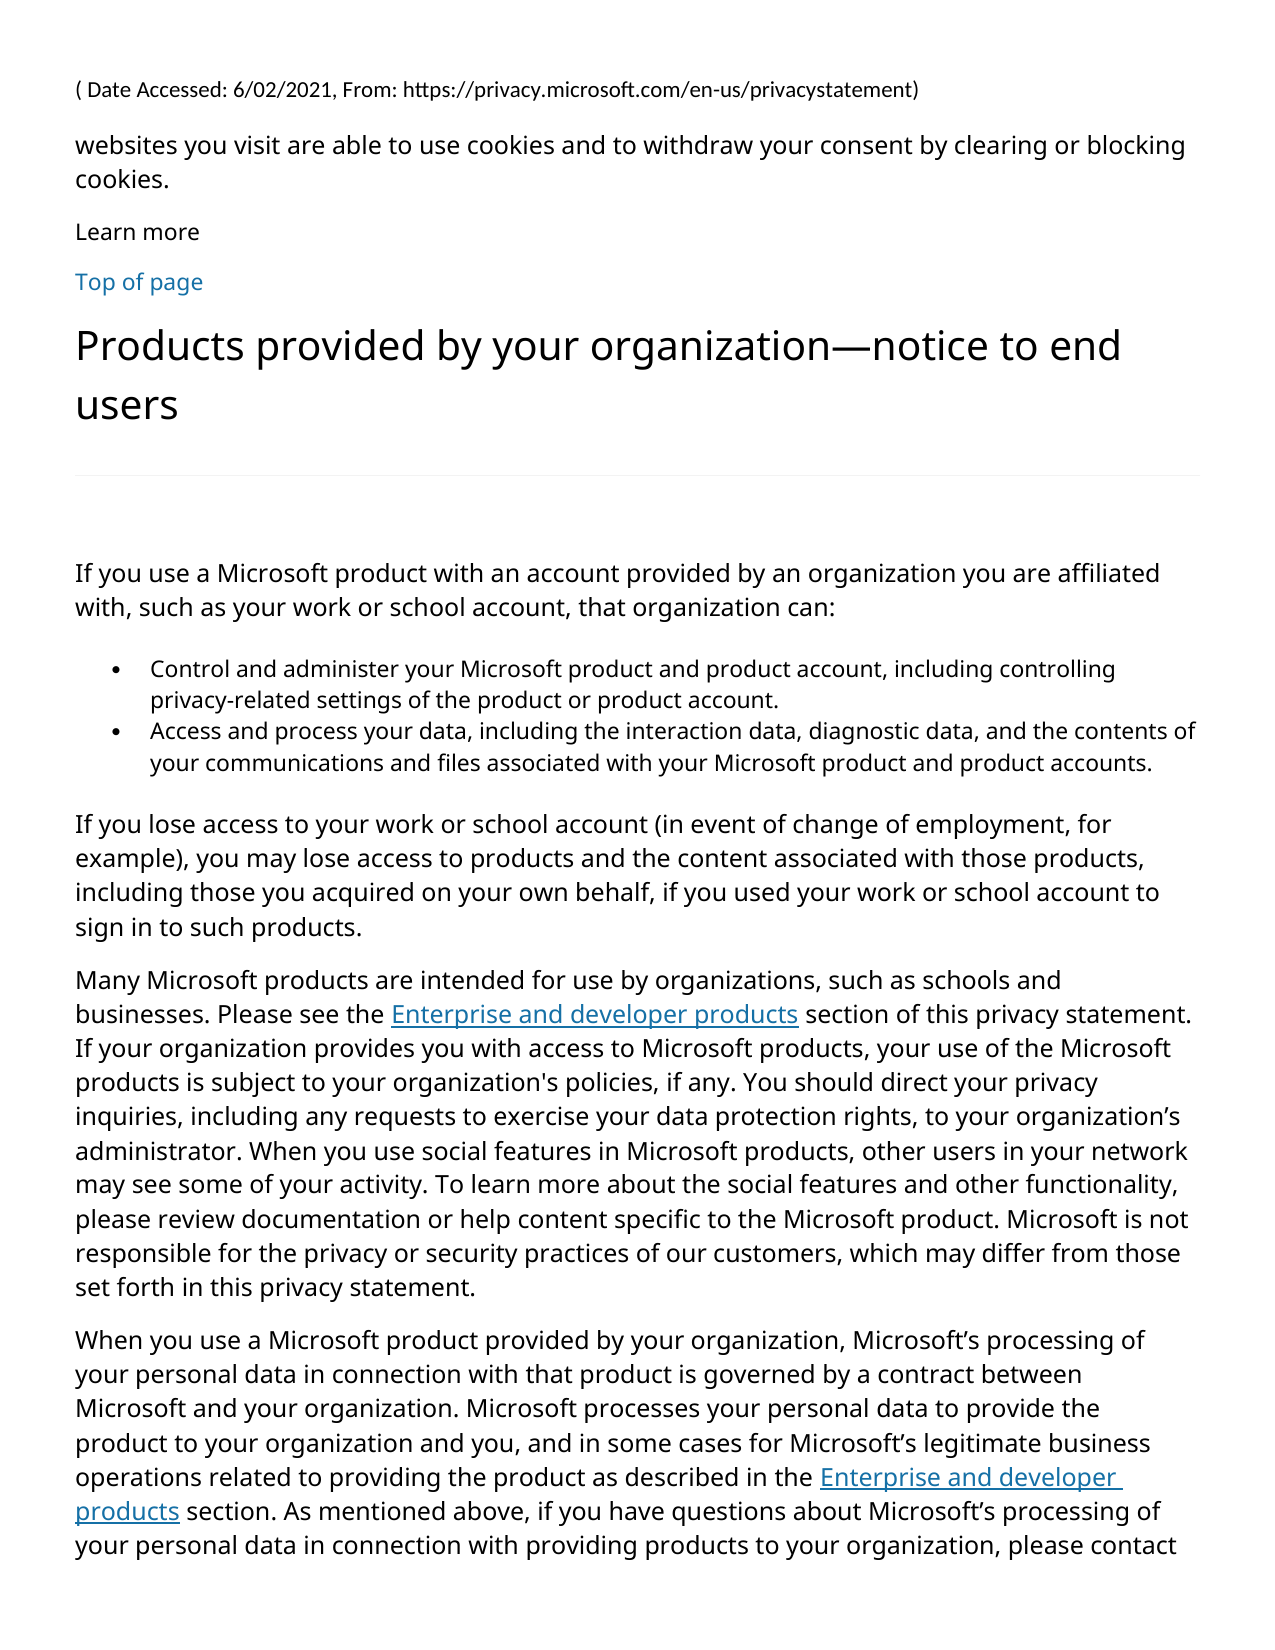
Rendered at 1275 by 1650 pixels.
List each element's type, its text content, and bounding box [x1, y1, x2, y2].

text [75, 128, 1200, 196]
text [75, 1323, 1200, 1561]
text Top of page [75, 266, 1200, 297]
list Control and administer your Microsoft product and product account, including controlling privacy-related settings of the product or product account. [112, 653, 1200, 715]
text Many Microsoft products are intended for use by organizations, such as schools and businesses. Please see the Enterprise and developer products section of this privacy statement. If your organization provides you with access to Microsoft products, your use of the Microsoft products is subject to your organization's policies, if any. You should direct your privacy inquiries, including any requests to exercise your data protection rights, to your organization’s administrator. When you use social features in Microsoft products, other users in your network may see some of your activity. To learn more about the social features and other functionality, please review documentation or help content specific to the Microsoft product. Microsoft is not responsible for the privacy or security practices of our customers, which may differ from those set forth in this privacy statement. [75, 963, 1200, 1303]
text Products provided by your organization—notice to end users [75, 317, 1200, 432]
text If you use a Microsoft product with an account provided by an organization you are affiliated with, such as your work or school account, that organization can: [75, 556, 1200, 624]
text Learn more [75, 216, 1200, 247]
text If you lose access to your work or school account (in event of change of employment, for example), you may lose access to products and the content associated with those products, including those you acquired on your own behalf, if you used your work or school account to sign in to such products. [75, 807, 1200, 943]
list Access and process your data, including the interaction data, diagnostic data, and the contents of your communications and files associated with your Microsoft product and product accounts. [112, 715, 1200, 778]
